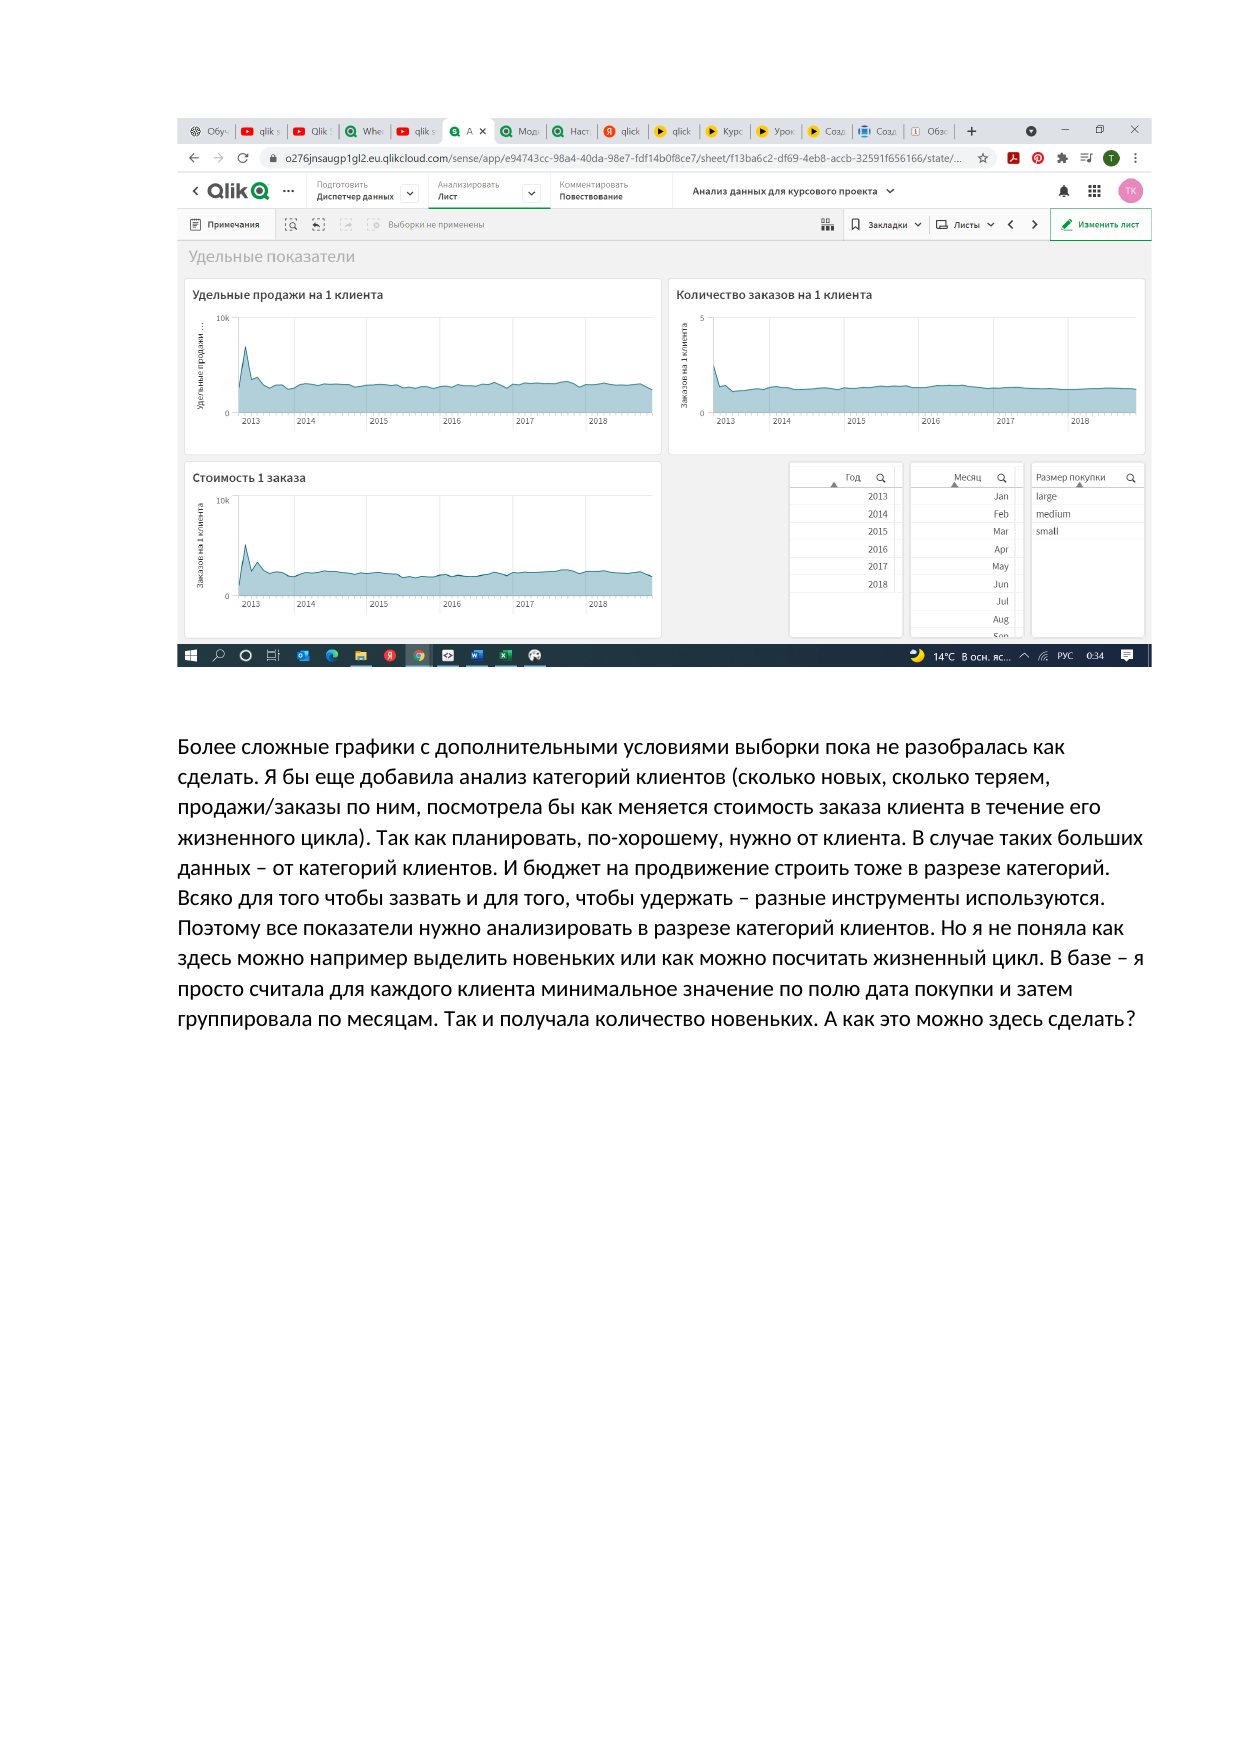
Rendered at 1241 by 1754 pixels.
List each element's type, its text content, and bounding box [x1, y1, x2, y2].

text Более сложные графики с дополнительными условиями выборки пока не разобралась как сделать. Я бы еще добавила анализ категорий клиентов (сколько новых, сколько теряем, продажи/заказы по ним, посмотрела бы как меняется стоимость заказа клиента в течение его жизненного цикла). Так как планировать, по-хорошему, нужно от клиента. В случае таких больших данных – от категорий клиентов. И бюджет на продвижение строить тоже в разрезе категорий. Всяко для того чтобы зазвать и для того, чтобы удержать – разные инструменты используются. Поэтому все показатели нужно анализировать в разрезе категорий клиентов. Но я не поняла как здесь можно например выделить новеньких или как можно посчитать жизненный цикл. В базе – я просто считала для каждого клиента минимальное значение по полю дата покупки и затем группировала по месяцам. Так и получала количество новеньких. А как это можно здесь сделать? [177, 732, 1152, 1032]
picture [177, 118, 1152, 667]
